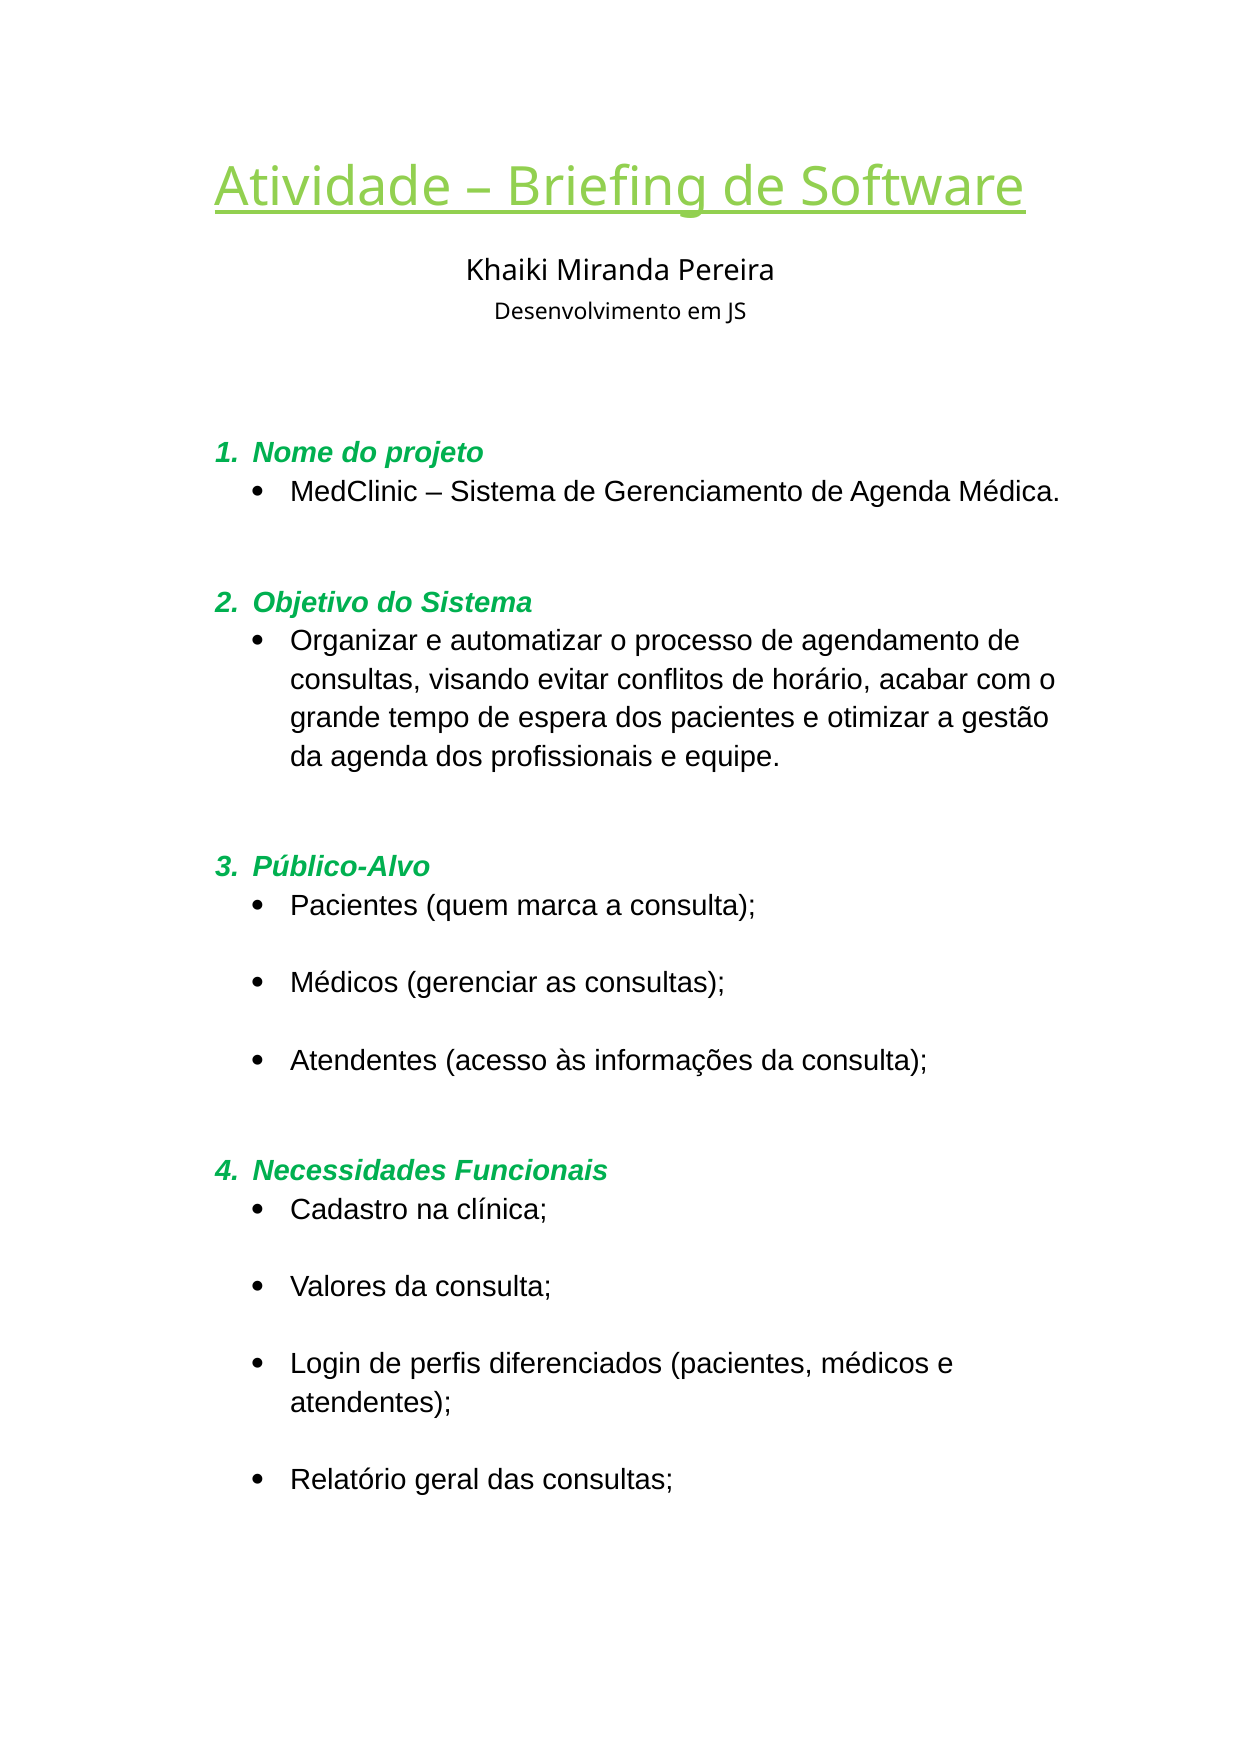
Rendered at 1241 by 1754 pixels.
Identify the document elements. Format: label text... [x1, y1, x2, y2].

list Necessidades Funcionais [215, 1153, 1063, 1187]
text Desenvolvimento em JS [177, 295, 1063, 326]
list Organizar e automatizar o processo de agendamento de consultas, visando evitar conflitos de horário, acabar com o grande tempo de espera dos pacientes e otimizar a gestão da agenda dos profissionais e equipe. [252, 623, 1063, 773]
list Público-Alvo [215, 849, 1063, 883]
list Valores da consulta; [252, 1269, 1063, 1303]
list Pacientes (quem marca a consulta); [252, 888, 1063, 922]
text Atividade – Briefing de Software [177, 148, 1063, 221]
list Cadastro na clínica; [252, 1192, 1063, 1226]
list Nome do projeto [215, 436, 1063, 469]
list Objetivo do Sistema [215, 585, 1063, 618]
text Khaiki Miranda Pereira [177, 249, 1063, 289]
list Atendentes (acesso às informações da consulta); [252, 1043, 1063, 1076]
list Relatório geral das consultas; [252, 1462, 1063, 1496]
list Login de perfis diferenciados (pacientes, médicos e atendentes); [252, 1346, 1063, 1419]
list Médicos (gerenciar as consultas); [252, 965, 1063, 999]
list MedClinic – Sistema de Gerenciamento de Agenda Médica. [252, 474, 1063, 508]
